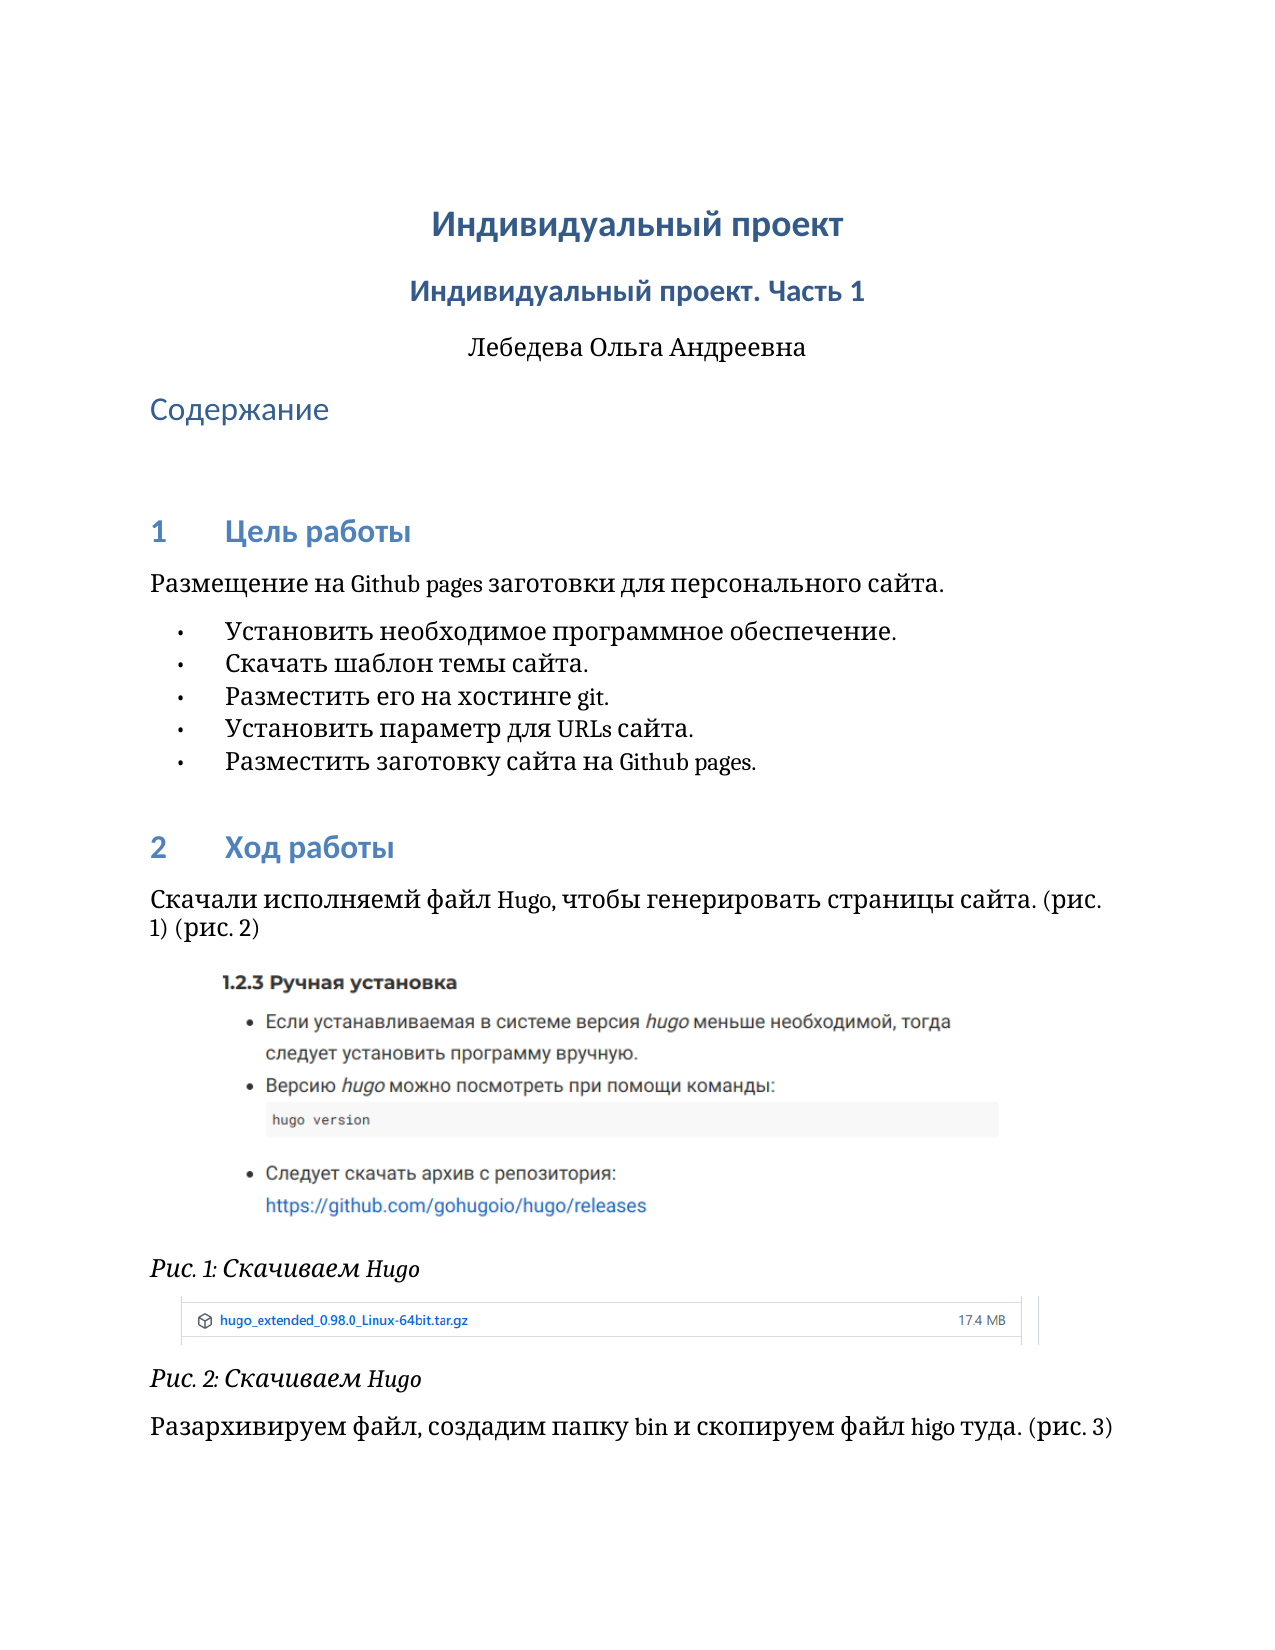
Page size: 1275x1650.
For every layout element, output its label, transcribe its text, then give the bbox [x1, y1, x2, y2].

subtitle Индивидуальный проект. Часть 1 [150, 271, 1125, 309]
subtitle 1 Цель работы [150, 510, 1125, 551]
text Лебедева Ольга Андреевна [150, 334, 1125, 363]
list Скачать шаблон темы сайта. [175, 650, 1125, 679]
picture [168, 961, 1044, 1235]
title Индивидуальный проект [150, 200, 1125, 246]
list Установить параметр для URLs сайта. [175, 715, 1125, 744]
text Разархивируем файл, создадим папку bin и скопируем файл higo туда. (рис. 3) [150, 1412, 1125, 1441]
text Скачали исполняемй файл Hugo, чтобы генерировать страницы сайта. (рис. 1) (рис. 2) [150, 886, 1125, 943]
text Рис. 1: Скачиваем Hugo [150, 1255, 1125, 1284]
list Установить необходимое программное обеспечение. [175, 617, 1125, 646]
subtitle 2 Ход работы [150, 826, 1125, 867]
list Разместить его на хостинге git. [175, 682, 1125, 711]
text Размещение на Github pages заготовки для персонального сайта. [150, 570, 1125, 599]
list Разместить заготовку сайта на Github pages. [175, 747, 1125, 776]
picture [168, 1296, 1044, 1345]
text Рис. 2: Скачиваем Hugo [150, 1365, 1125, 1394]
